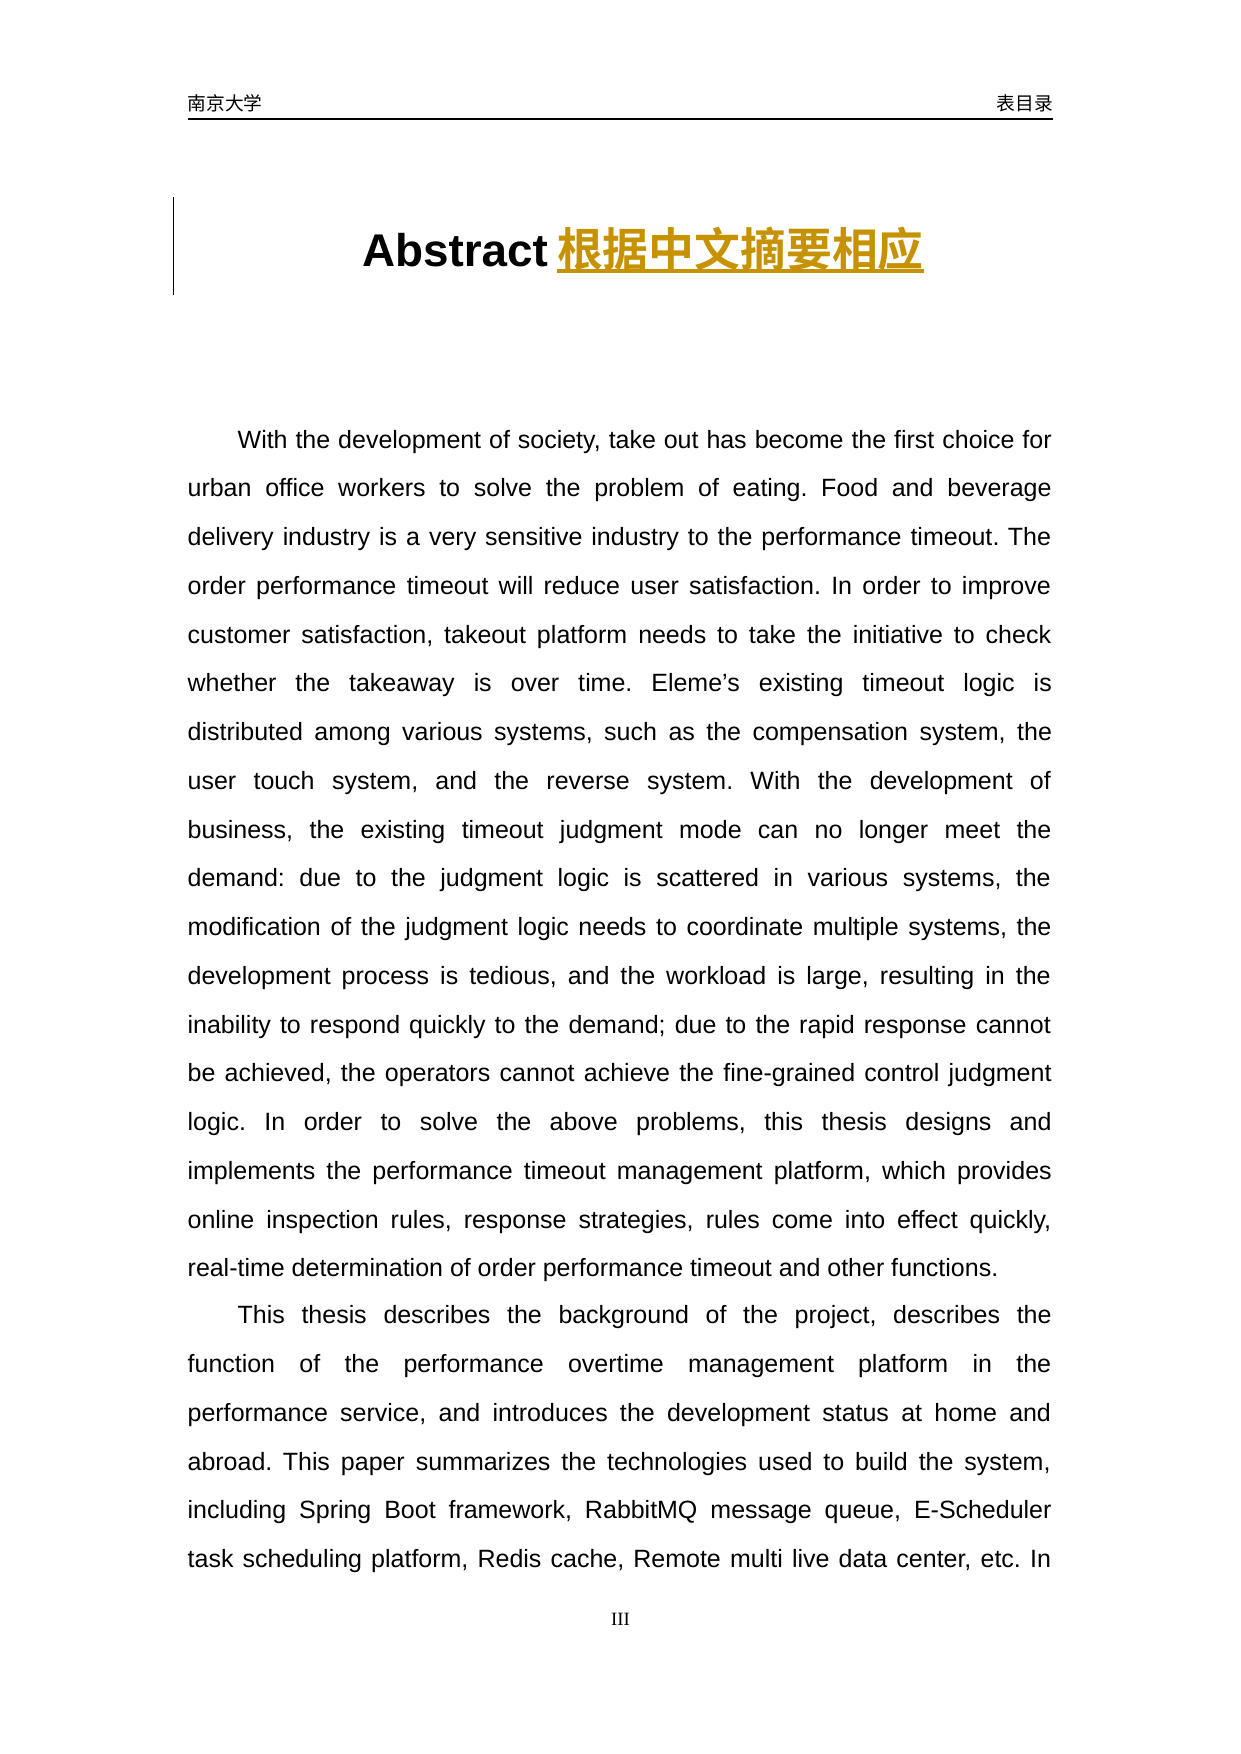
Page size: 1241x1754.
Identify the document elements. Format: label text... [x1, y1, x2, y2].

text With the development of society, take out has become the first choice for urban office workers to solve the problem of eating. Food and beverage delivery industry is a very sensitive industry to the performance timeout. The order performance timeout will reduce user satisfaction. In order to improve customer satisfaction, takeout platform needs to take the initiative to check whether the takeaway is over time. Eleme’s existing timeout logic is distributed among various systems, such as the compensation system, the user touch system, and the reverse system. With the development of business, the existing timeout judgment mode can no longer meet the demand: due to the judgment logic is scattered in various systems, the modification of the judgment logic needs to coordinate multiple systems, the development process is tedious, and the workload is large, resulting in the inability to respond quickly to the demand; due to the rapid response cannot be achieved, the operators cannot achieve the fine-grained control judgment logic. In order to solve the above problems, this thesis designs and implements the performance timeout management platform, which provides online inspection rules, response strategies, rules come into effect quickly, real-time determination of order performance timeout and other functions. [187, 423, 1053, 1284]
subtitle Abstract [232, 197, 1053, 295]
